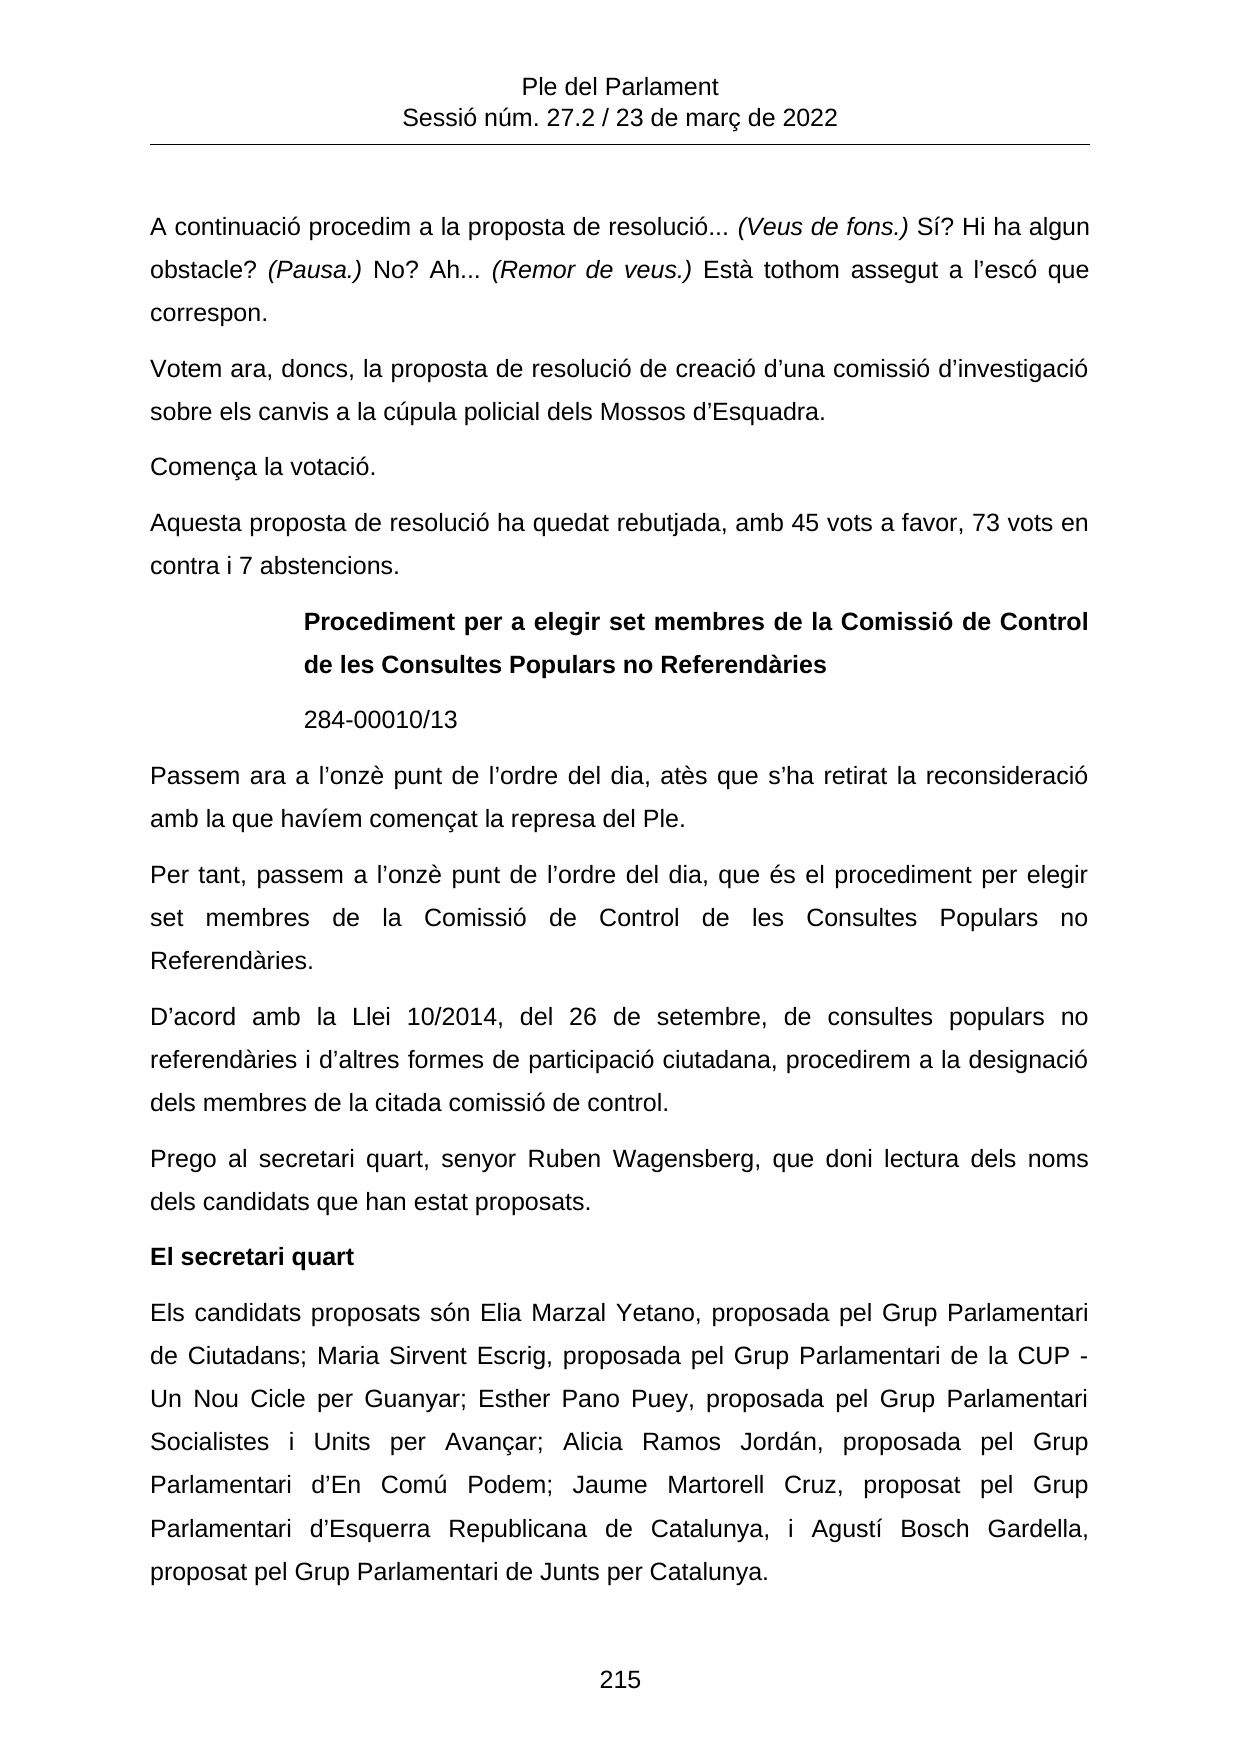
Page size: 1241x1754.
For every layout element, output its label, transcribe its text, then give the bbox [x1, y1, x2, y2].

text Els candidats proposats són Elia Marzal Yetano, proposada pel Grup Parlamentari de Ciutadans; Maria Sirvent Escrig, proposada pel Grup Parlamentari de la CUP - Un Nou Cicle per Guanyar; Esther Pano Puey, proposada pel Grup Parlamentari Socialistes i Units per Avançar; Alicia Ramos Jordán, proposada pel Grup Parlamentari d’En Comú Podem; Jaume Martorell Cruz, proposat pel Grup Parlamentari d’Esquerra Republicana de Catalunya, i Agustí Bosch Gardella, proposat pel Grup Parlamentari de Junts per Catalunya. [150, 1298, 1090, 1586]
text D’acord amb la Llei 10/2014, del 26 de setembre, de consultes populars no referendàries i d’altres formes de participació ciutadana, procedirem a la designació dels membres de la citada comissió de control. [150, 1002, 1090, 1117]
text Procediment per a elegir set membres de la Comissió de Control de les Consultes Populars no Referendàries [303, 607, 1090, 679]
text Aquesta proposta de resolució ha quedat rebutjada, amb 45 vots a favor, 73 vots en contra i 7 abstencions. [150, 508, 1090, 580]
text Prego al secretari quart, senyor Ruben Wagensberg, que doni lectura dels noms dels candidats que han estat proposats. [150, 1144, 1090, 1216]
text Votem ara, doncs, la proposta de resolució de creació d’una comissió d’investigació sobre els canvis a la cúpula policial dels Mossos d’Esquadra. [150, 354, 1090, 426]
text Passem ara a l’onzè punt de l’ordre del dia, atès que s’ha retirat la reconsideració amb la que havíem començat la represa del Ple. [150, 761, 1090, 833]
text El secretari quart [150, 1242, 1090, 1271]
text Per tant, passem a l’onzè punt de l’ordre del dia, que és el procediment per elegir set membres de la Comissió de Control de les Consultes Populars no Referendàries. [150, 860, 1090, 975]
text Comença la votació. [150, 452, 1090, 481]
text 284-00010/13 [303, 706, 1090, 734]
text A continuació procedim a la proposta de resolució... (Veus de fons.) Sí? Hi ha algun obstacle? (Pausa.) No? Ah... (Remor de veus.) Està tothom assegut a l’escó que correspon. [150, 212, 1090, 327]
